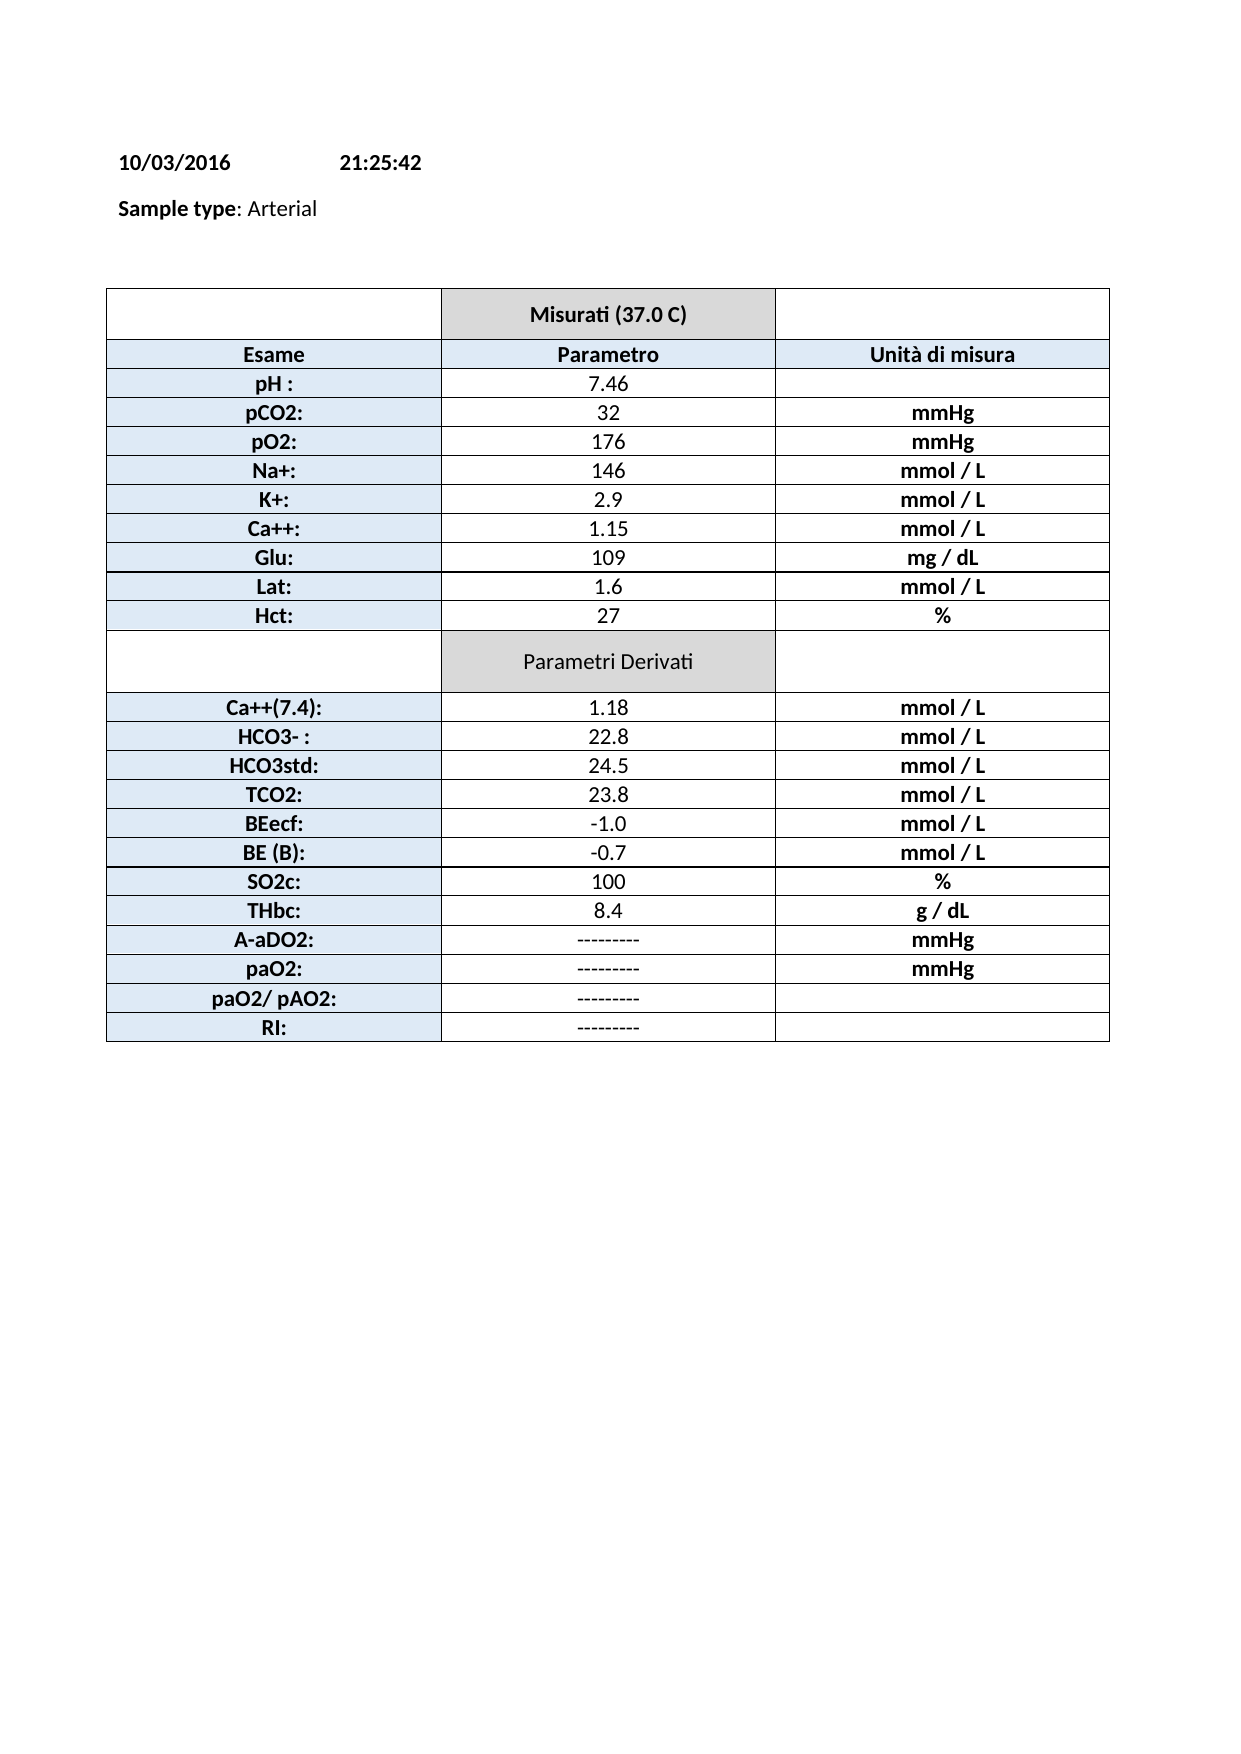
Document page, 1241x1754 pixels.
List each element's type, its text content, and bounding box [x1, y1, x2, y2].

table_cell HCO3- : [107, 722, 441, 750]
table_cell [776, 1013, 1109, 1041]
table_cell Ca++(7.4): [107, 693, 441, 721]
table_cell pO2: [107, 427, 441, 455]
table_cell mmHg [776, 955, 1109, 983]
table_cell BE (B): [107, 838, 441, 866]
table_cell --------- [442, 955, 775, 983]
table_cell Lat: [107, 573, 441, 600]
table_cell mmol / L [776, 809, 1109, 837]
table_cell [776, 631, 1109, 692]
table_cell HCO3std: [107, 751, 441, 779]
table_cell mmol / L [776, 573, 1109, 600]
table_cell Unità di misura [776, 340, 1109, 368]
table_cell mmol / L [776, 456, 1109, 484]
table_cell mmol / L [776, 485, 1109, 513]
table_cell mmol / L [776, 693, 1109, 721]
table_cell 100 [442, 868, 775, 895]
table_cell 176 [442, 427, 775, 455]
table_cell A-aDO2: [107, 926, 441, 953]
table_header [107, 289, 441, 339]
table_cell 109 [442, 543, 775, 571]
table_cell paO2: [107, 955, 441, 983]
table_cell -0.7 [442, 838, 775, 866]
table_cell mg / dL [776, 543, 1109, 571]
table_cell -1.0 [442, 809, 775, 837]
table_cell mmol / L [776, 751, 1109, 779]
table_cell % [776, 868, 1109, 895]
table_cell Na+: [107, 456, 441, 484]
table_cell paO2/ pAO2: [107, 984, 441, 1012]
table_cell mmol / L [776, 838, 1109, 866]
table_cell Parametri Derivati [442, 631, 775, 692]
table_cell [107, 631, 441, 692]
table_cell mmHg [776, 398, 1109, 426]
table_cell pH : [107, 369, 441, 397]
table_cell pCO2: [107, 398, 441, 426]
table_cell --------- [442, 926, 775, 953]
text 10/03/2016 21:25:42 [118, 148, 1122, 176]
table_cell 32 [442, 398, 775, 426]
table_cell 2.9 [442, 485, 775, 513]
table_header [776, 289, 1109, 339]
table_cell mmHg [776, 926, 1109, 953]
table_cell 1.6 [442, 573, 775, 600]
table_cell [776, 369, 1109, 397]
table_cell 7.46 [442, 369, 775, 397]
table_cell BEecf: [107, 809, 441, 837]
table_cell --------- [442, 984, 775, 1012]
table_cell --------- [442, 1013, 775, 1041]
table_cell mmol / L [776, 514, 1109, 542]
table_cell K+: [107, 485, 441, 513]
table_cell Parametro [442, 340, 775, 368]
table_cell 24.5 [442, 751, 775, 779]
table_cell 1.18 [442, 693, 775, 721]
table_cell 22.8 [442, 722, 775, 750]
table_cell TCO2: [107, 780, 441, 808]
table_header Misurati (37.0 C) [442, 289, 775, 339]
table_cell 8.4 [442, 896, 775, 924]
table_cell 146 [442, 456, 775, 484]
table_cell % [776, 601, 1109, 629]
table_cell 27 [442, 601, 775, 629]
table_cell RI: [107, 1013, 441, 1041]
table_cell [776, 984, 1109, 1012]
table_cell 23.8 [442, 780, 775, 808]
table_cell 1.15 [442, 514, 775, 542]
table_cell Glu: [107, 543, 441, 571]
table_cell mmHg [776, 427, 1109, 455]
table_cell SO2c: [107, 868, 441, 895]
text Sample type: Arterial [118, 194, 1122, 222]
table_cell THbc: [107, 896, 441, 924]
table_cell Esame [107, 340, 441, 368]
table_cell Hct: [107, 601, 441, 629]
table_cell mmol / L [776, 780, 1109, 808]
table_cell Ca++: [107, 514, 441, 542]
table_cell mmol / L [776, 722, 1109, 750]
table_cell g / dL [776, 896, 1109, 924]
